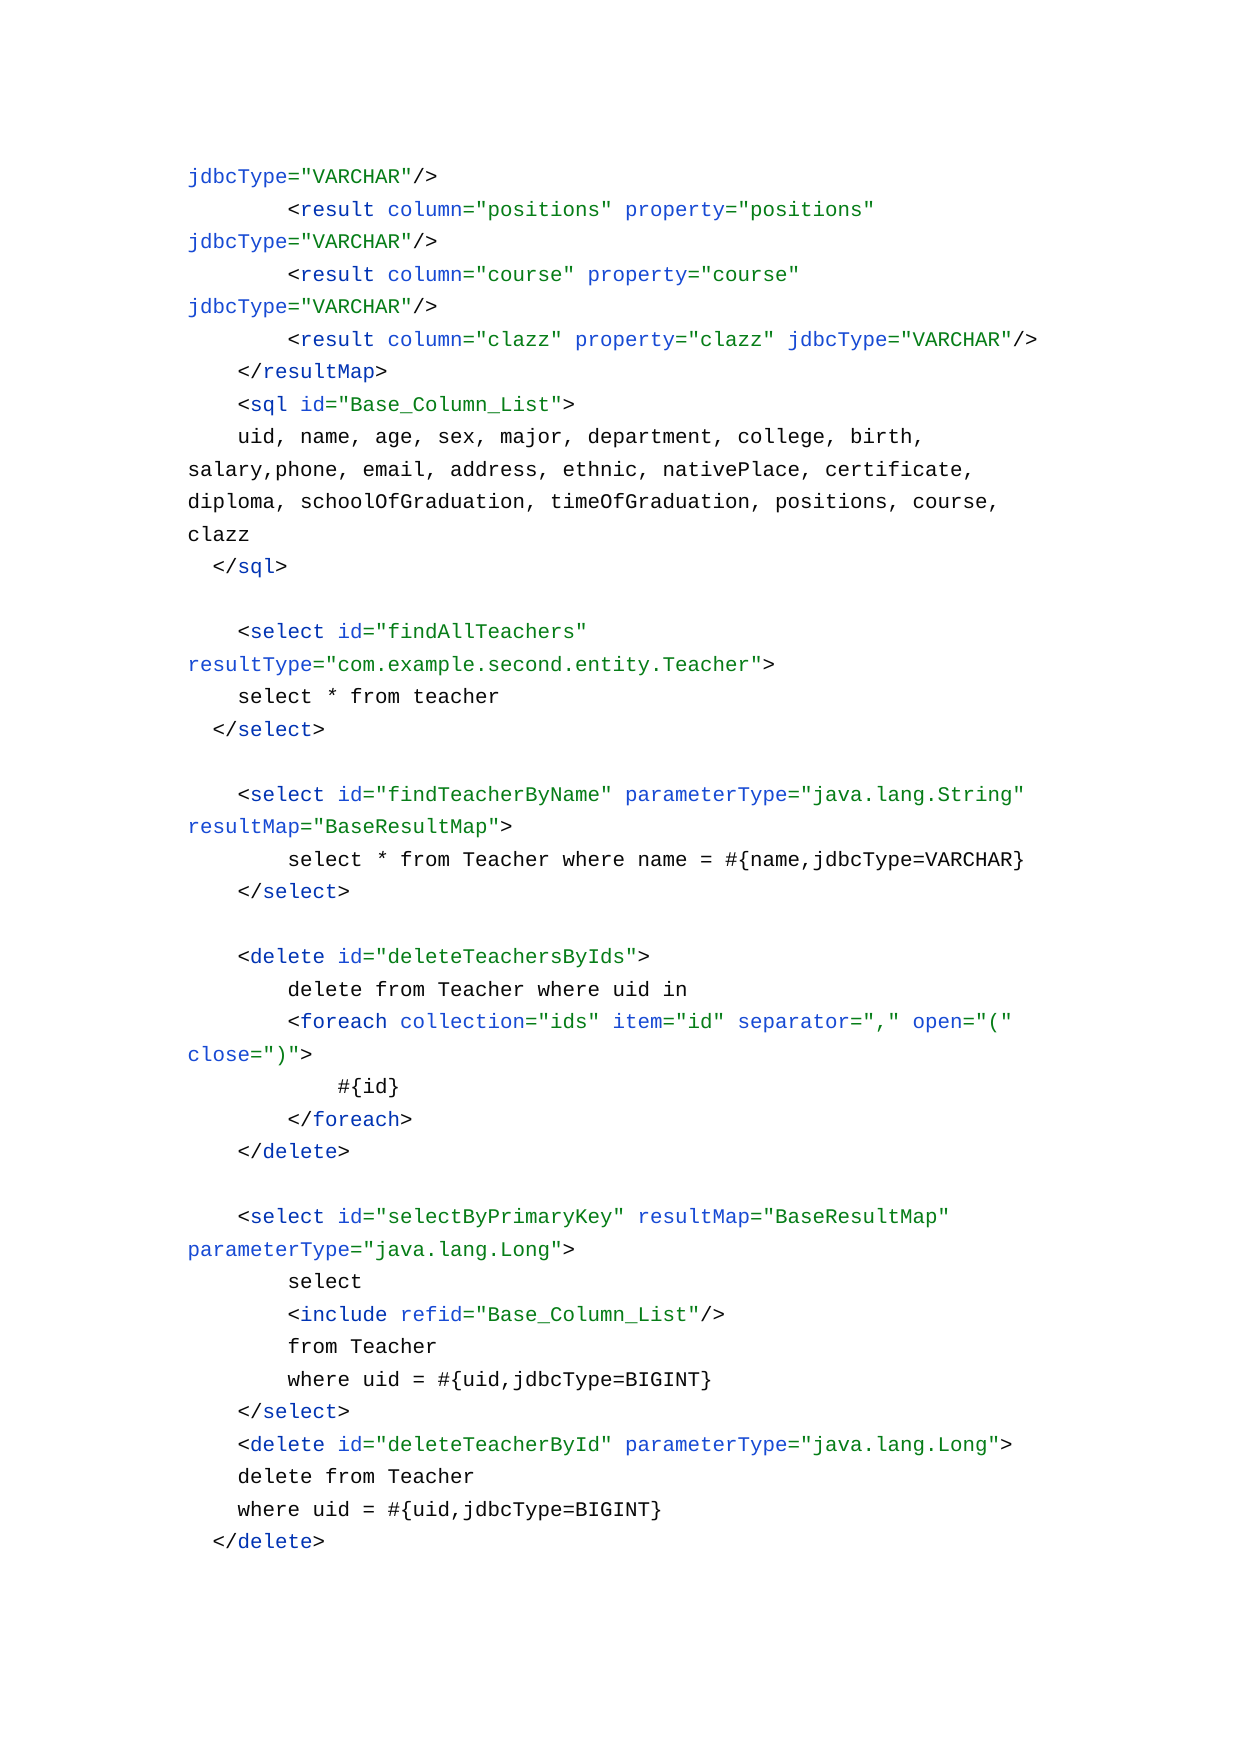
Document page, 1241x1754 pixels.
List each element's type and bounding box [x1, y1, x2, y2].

text [187, 162, 1053, 1559]
